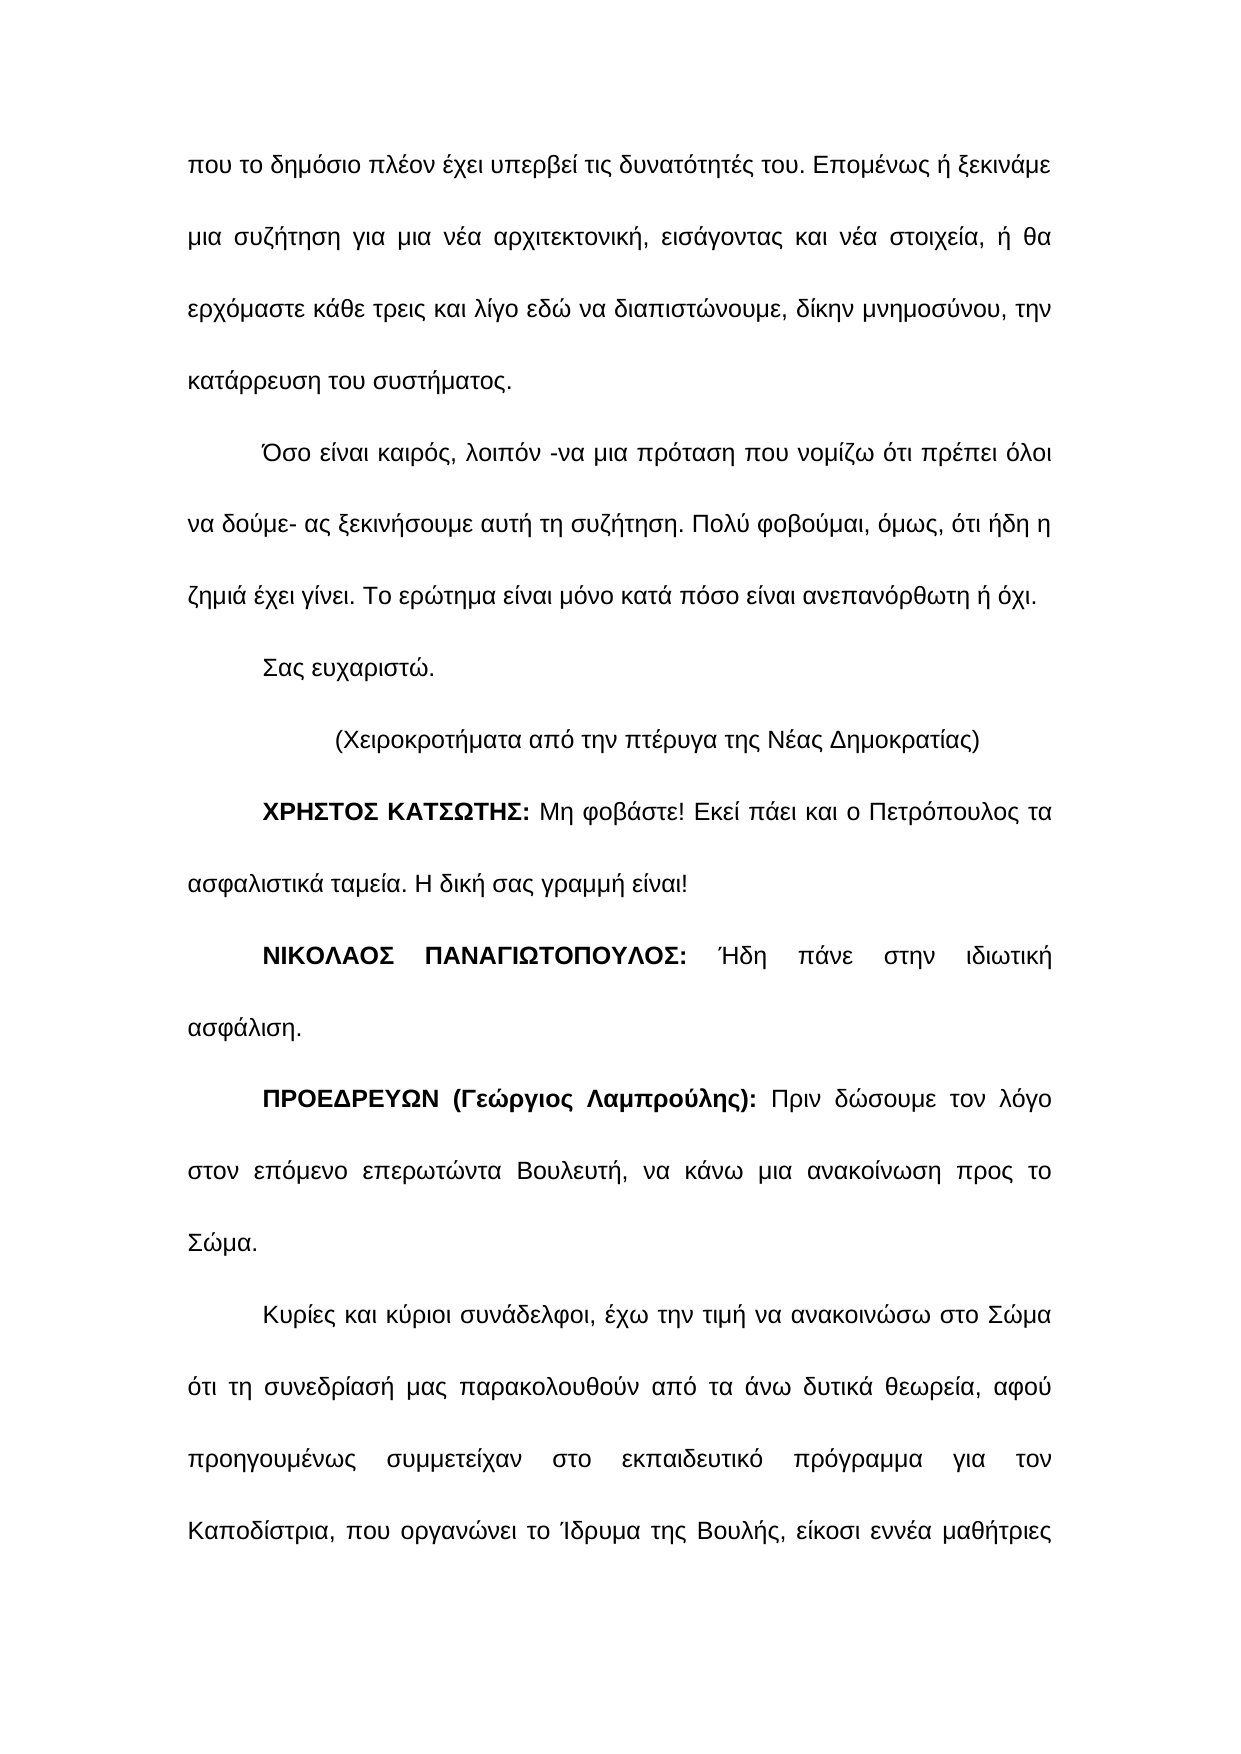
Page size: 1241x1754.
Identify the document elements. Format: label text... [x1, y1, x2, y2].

text (Χειροκροτήματα από την πτέρυγα της Νέας Δημοκρατίας) [187, 725, 1053, 754]
text ΧΡΗΣΤΟΣ ΚΑΤΣΩΤΗΣ: Μη φοβάστε! Εκεί πάει και ο Πετρόπουλος τα ασφαλιστικά ταμεία. Η δική σας γραμμή είναι! [187, 797, 1053, 897]
text Όσο είναι καιρός, λοιπόν -να μια πρόταση που νομίζω ότι πρέπει όλοι να δούμε- ας ξεκινήσουμε αυτή τη συζήτηση. Πολύ φοβούμαι, όμως, ότι ήδη η ζημιά έχει γίνει. Το ερώτημα είναι μόνο κατά πόσο είναι ανεπανόρθωτη ή όχι. [187, 437, 1053, 610]
text ΝΙΚΟΛΑΟΣ ΠΑΝΑΓΙΩΤΟΠΟΥΛΟΣ: Ήδη πάνε στην ιδιωτική ασφάλιση. [187, 941, 1053, 1041]
text ΠΡΟΕΔΡΕΥΩΝ (Γεώργιος Λαμπρούλης): Πριν δώσουμε τον λόγο στον επόμενο επερωτώντα Βουλευτή, να κάνω μια ανακοίνωση προς το Σώμα. [187, 1084, 1053, 1257]
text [187, 1300, 1053, 1544]
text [187, 150, 1053, 394]
text Σας ευχαριστώ. [187, 653, 1053, 682]
